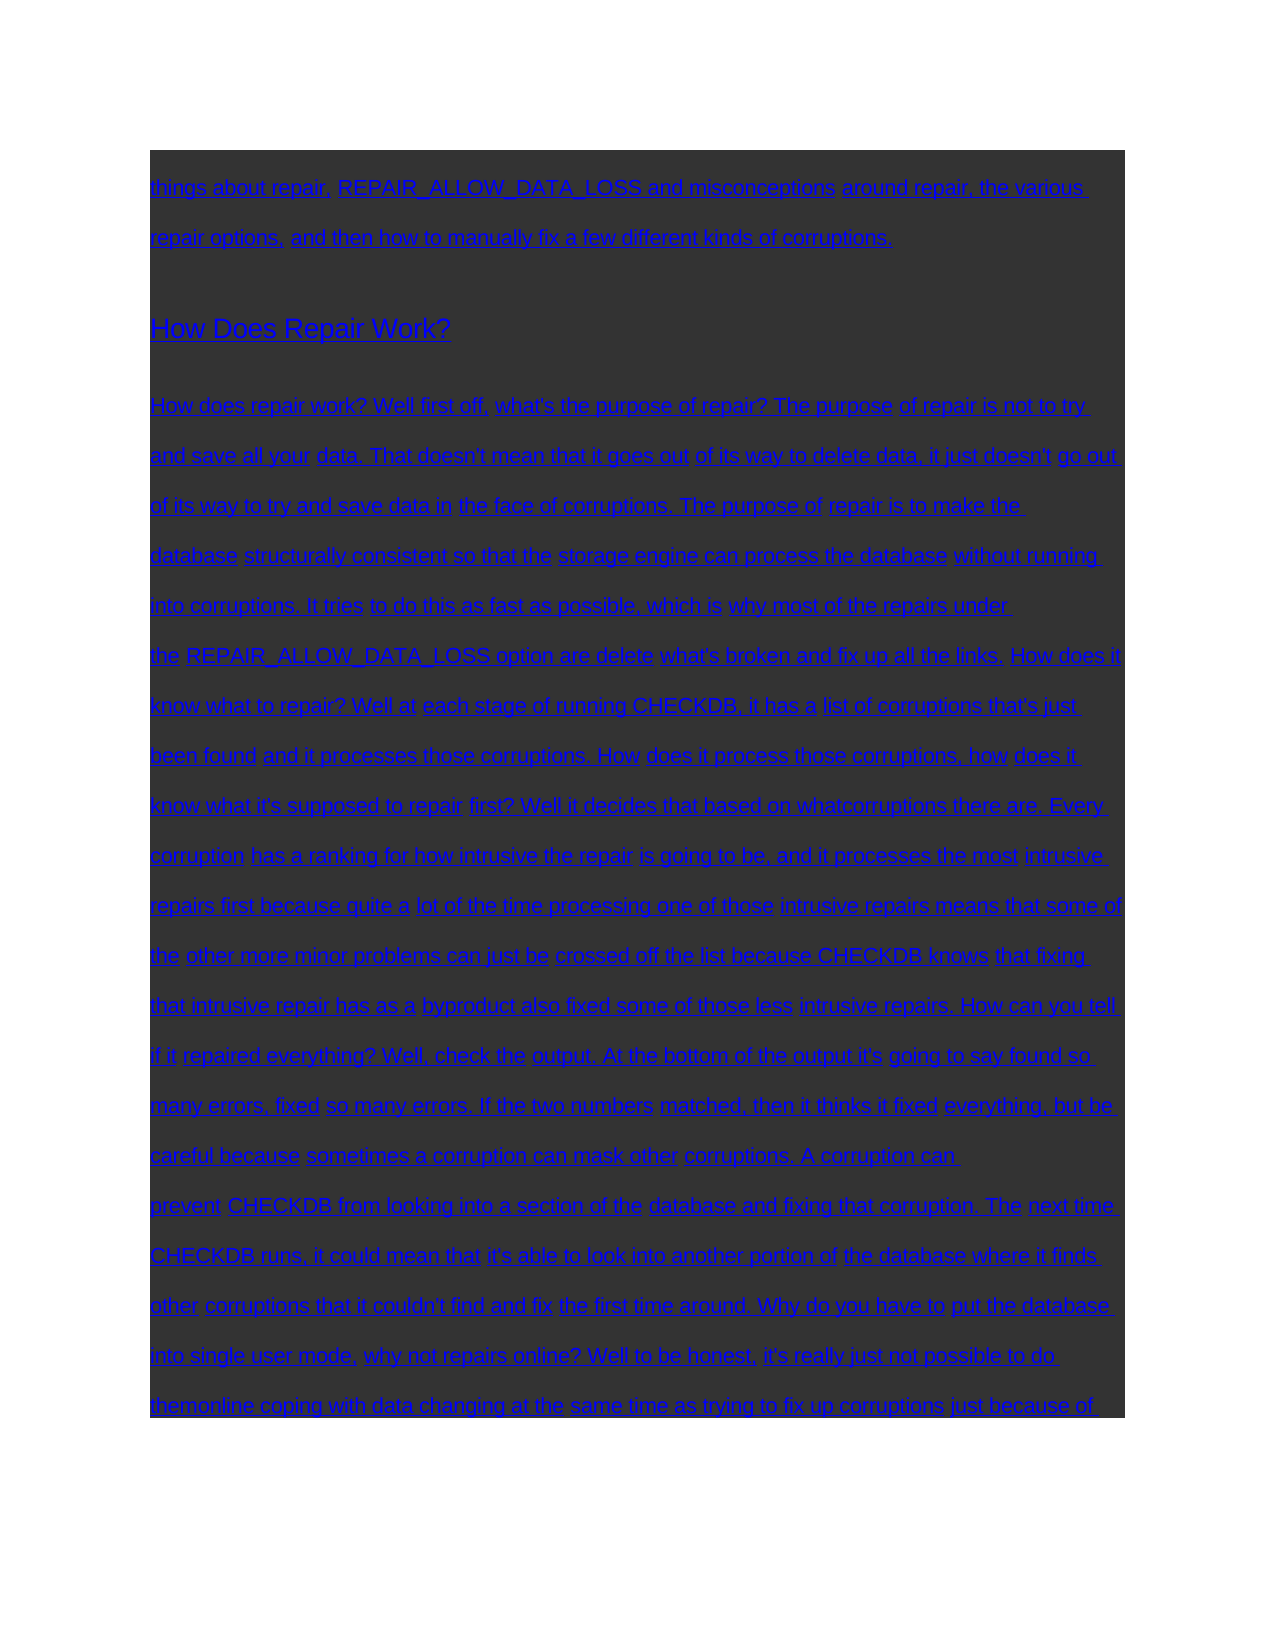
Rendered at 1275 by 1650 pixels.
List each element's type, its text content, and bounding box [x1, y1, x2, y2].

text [150, 368, 1125, 1418]
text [150, 150, 1125, 250]
text How Does Repair Work? [150, 312, 1125, 345]
